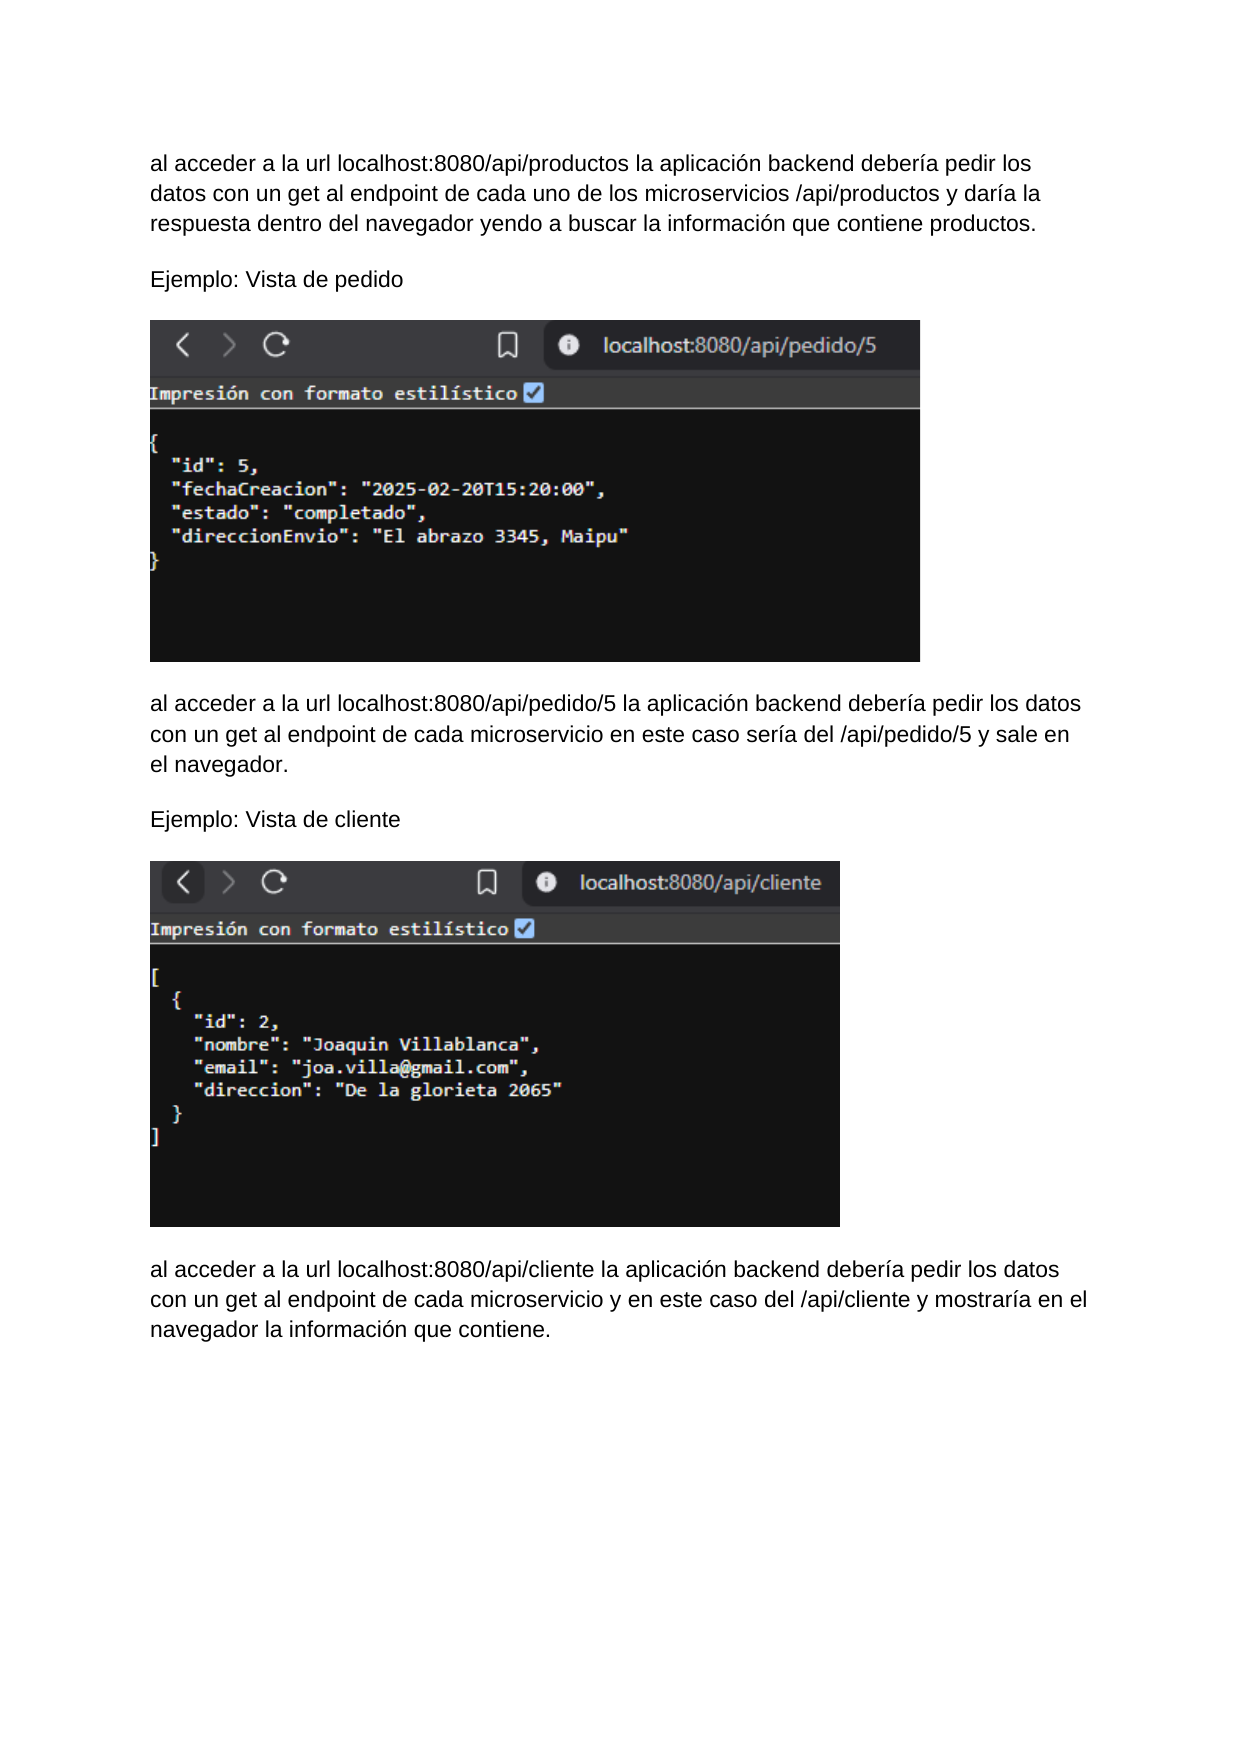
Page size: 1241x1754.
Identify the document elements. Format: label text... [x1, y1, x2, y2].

text al acceder a la url localhost:8080/api/pedido/5 la aplicación backend debería pedir los datos con un get al endpoint de cada microservicio en este caso sería del /api/pedido/5 y sale en el navegador. [150, 690, 1090, 777]
picture [150, 320, 921, 662]
text Ejemplo: Vista de pedido [150, 266, 1090, 292]
text al acceder a la url localhost:8080/api/productos la aplicación backend debería pedir los datos con un get al endpoint de cada uno de los microservicios /api/productos y daría la respuesta dentro del navegador yendo a buscar la información que contiene productos. [150, 150, 1090, 237]
text Ejemplo: Vista de cliente [150, 806, 1090, 832]
text al acceder a la url localhost:8080/api/cliente la aplicación backend debería pedir los datos con un get al endpoint de cada microservicio y en este caso del /api/cliente y mostraría en el navegador la información que contiene. [150, 1256, 1090, 1342]
picture [150, 861, 840, 1227]
